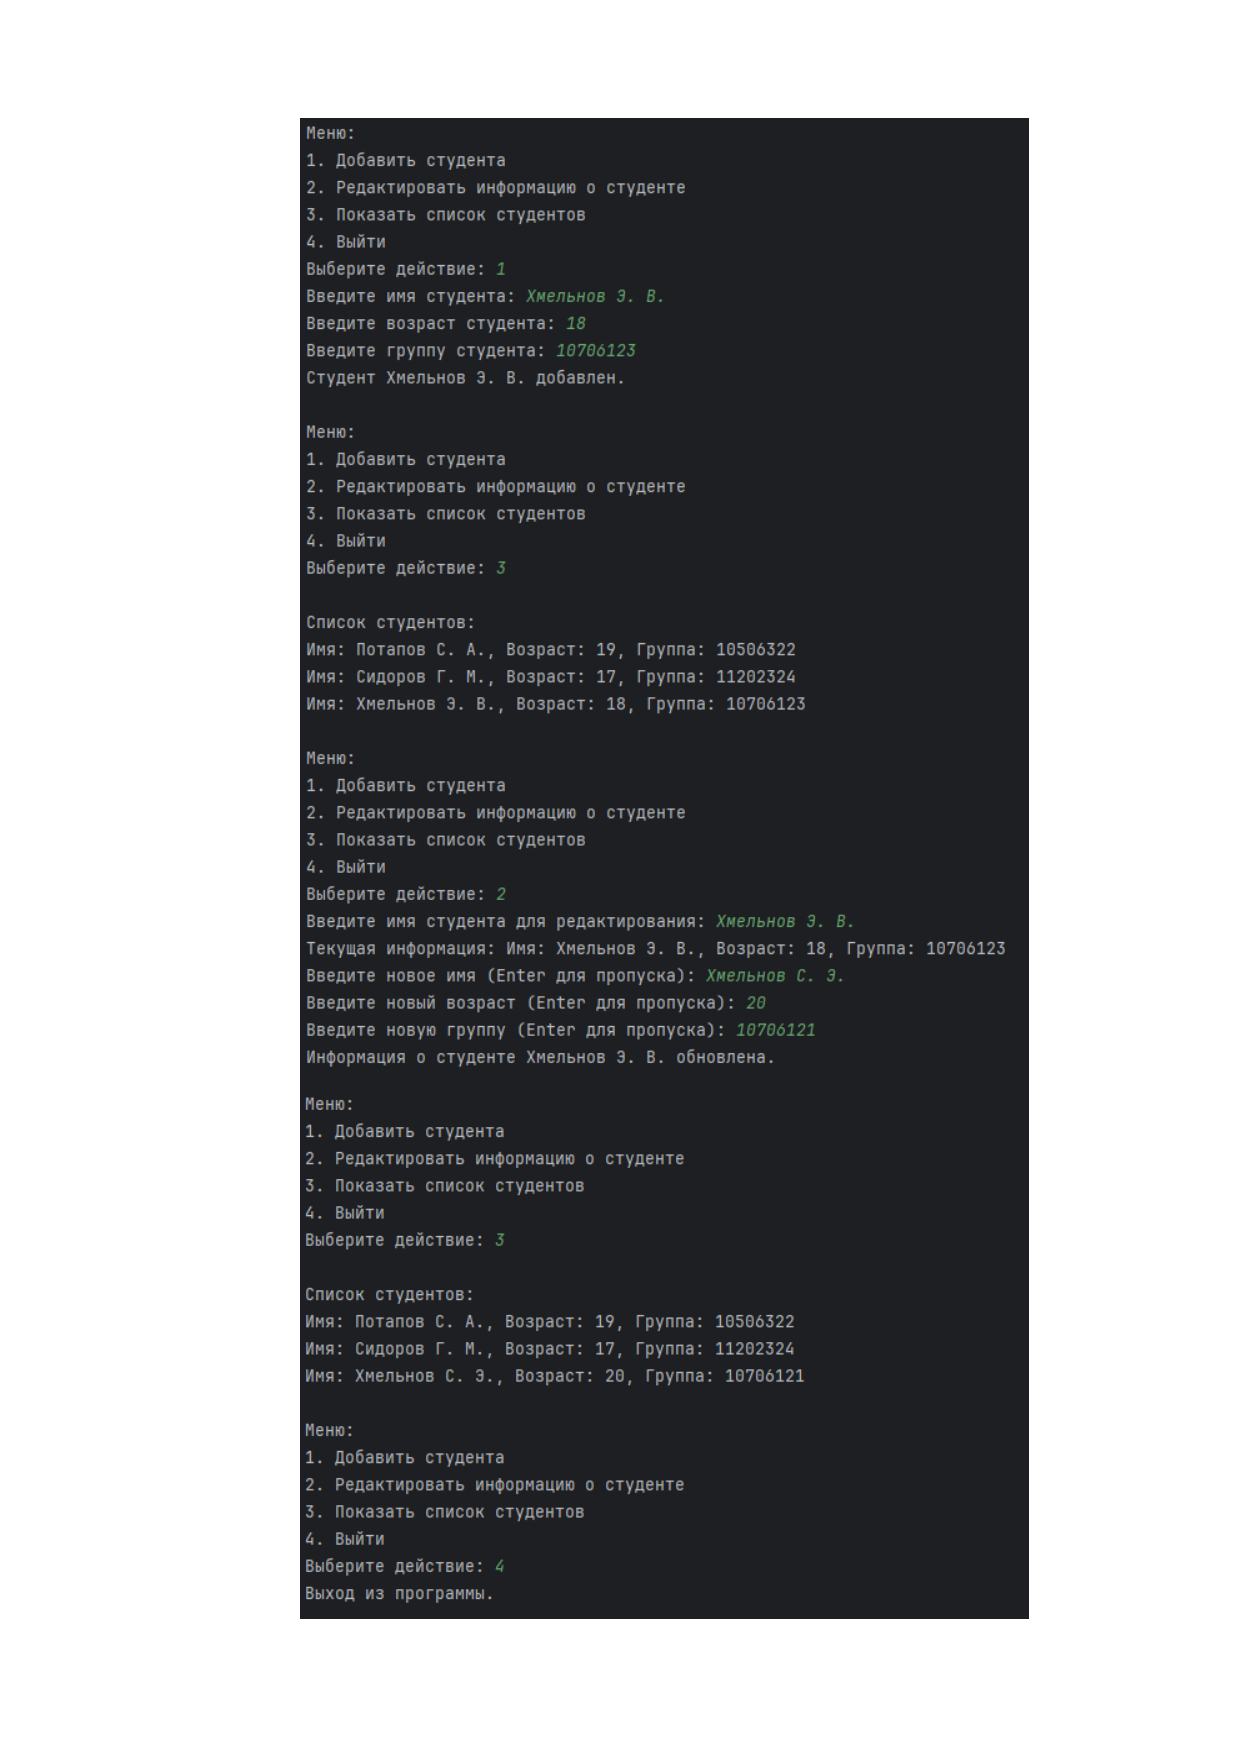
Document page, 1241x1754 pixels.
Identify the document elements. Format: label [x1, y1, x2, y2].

picture [300, 118, 1029, 1619]
